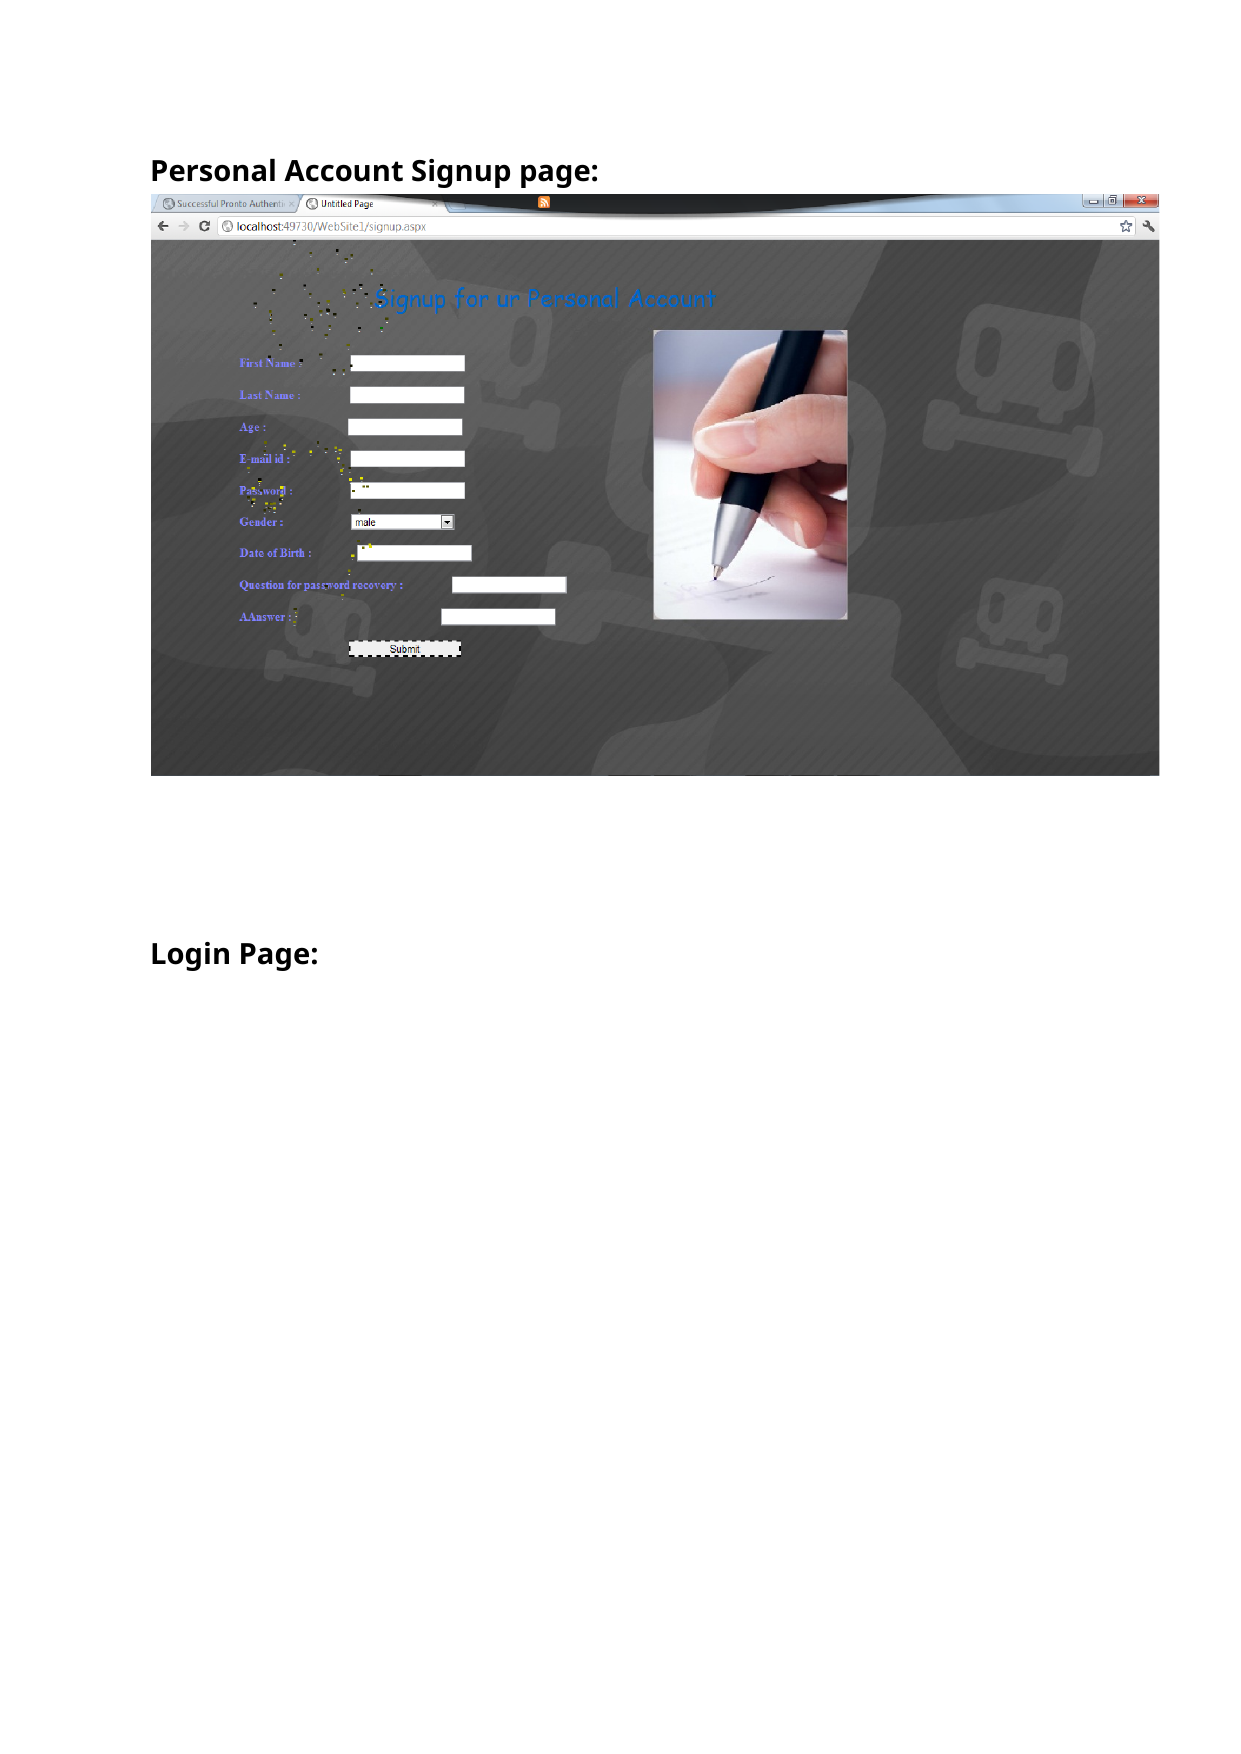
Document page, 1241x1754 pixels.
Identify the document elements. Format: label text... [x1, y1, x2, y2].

text Login Page: [150, 933, 1090, 973]
text Personal Account Signup page: [150, 150, 1090, 193]
picture [150, 193, 1160, 776]
